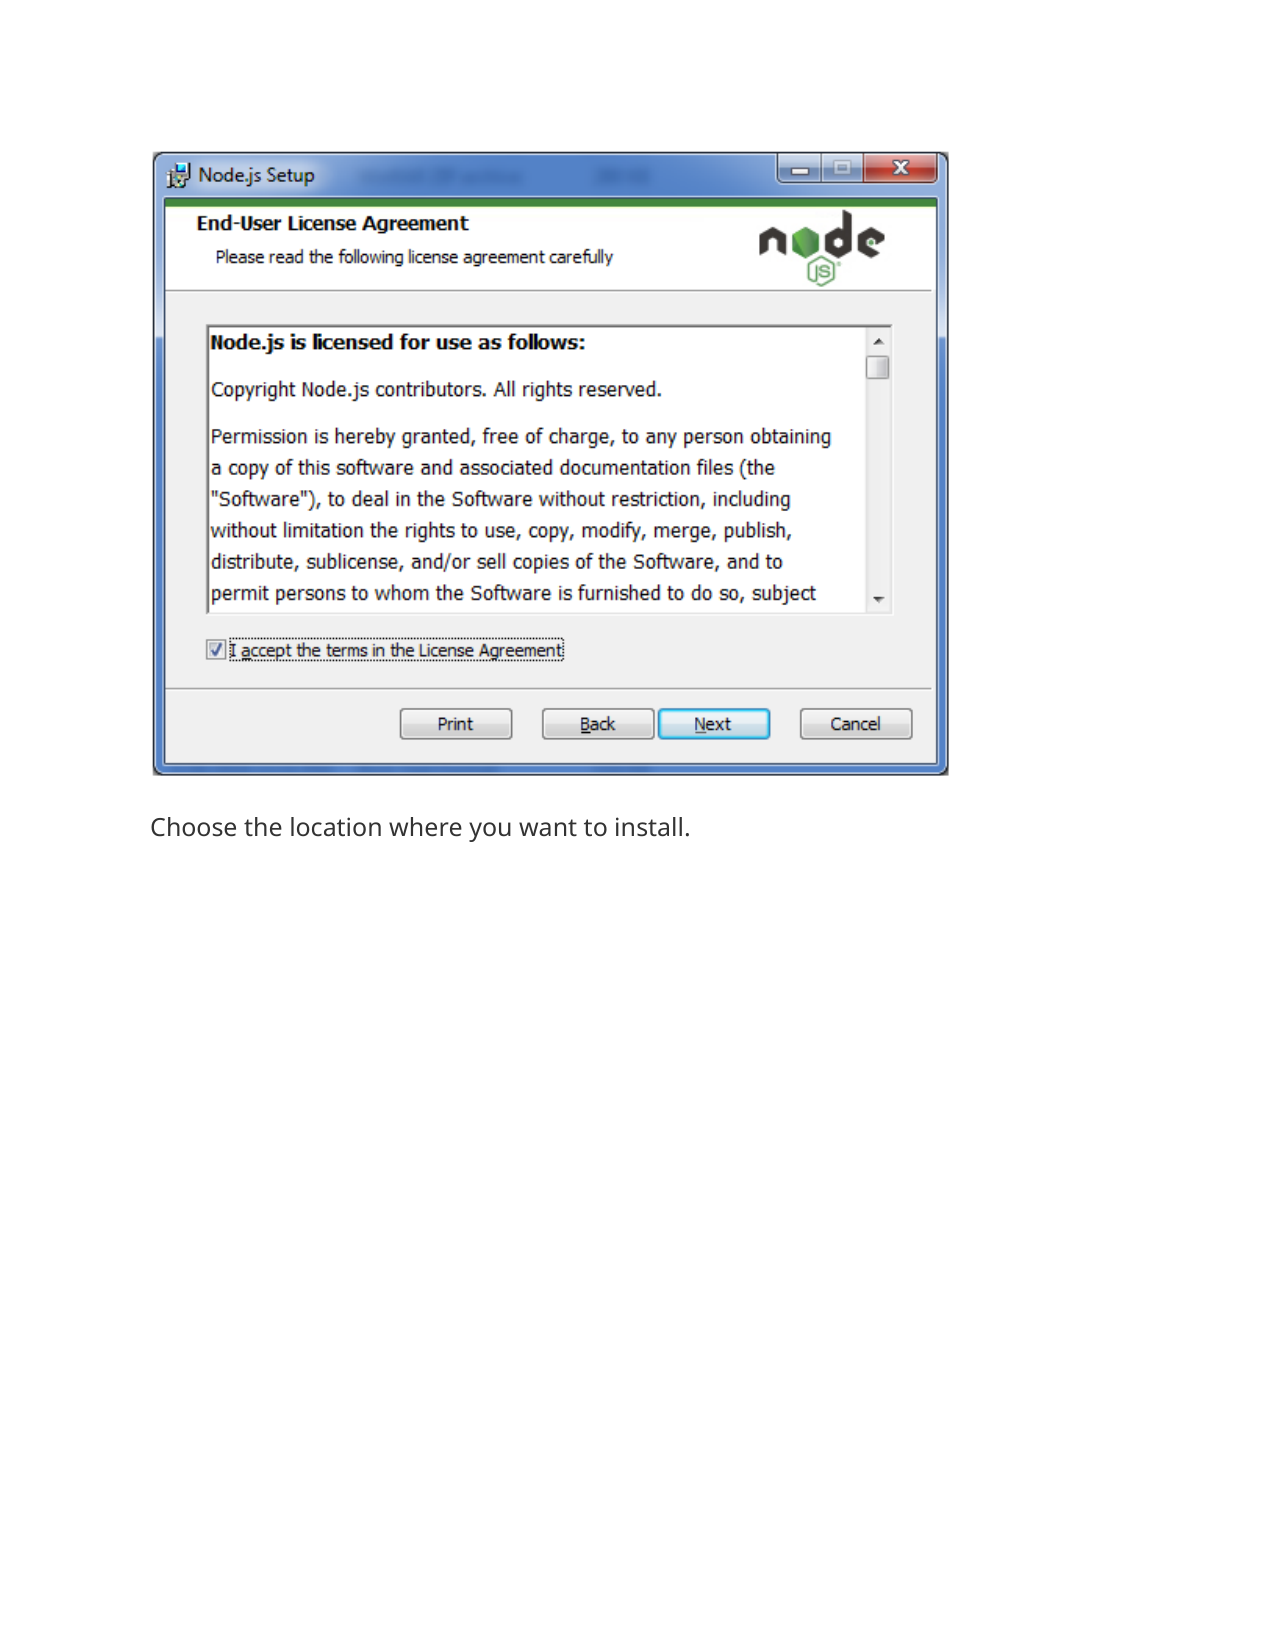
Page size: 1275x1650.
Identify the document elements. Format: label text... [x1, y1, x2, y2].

text Choose the location where you want to install. [150, 809, 1125, 843]
picture [150, 150, 952, 779]
